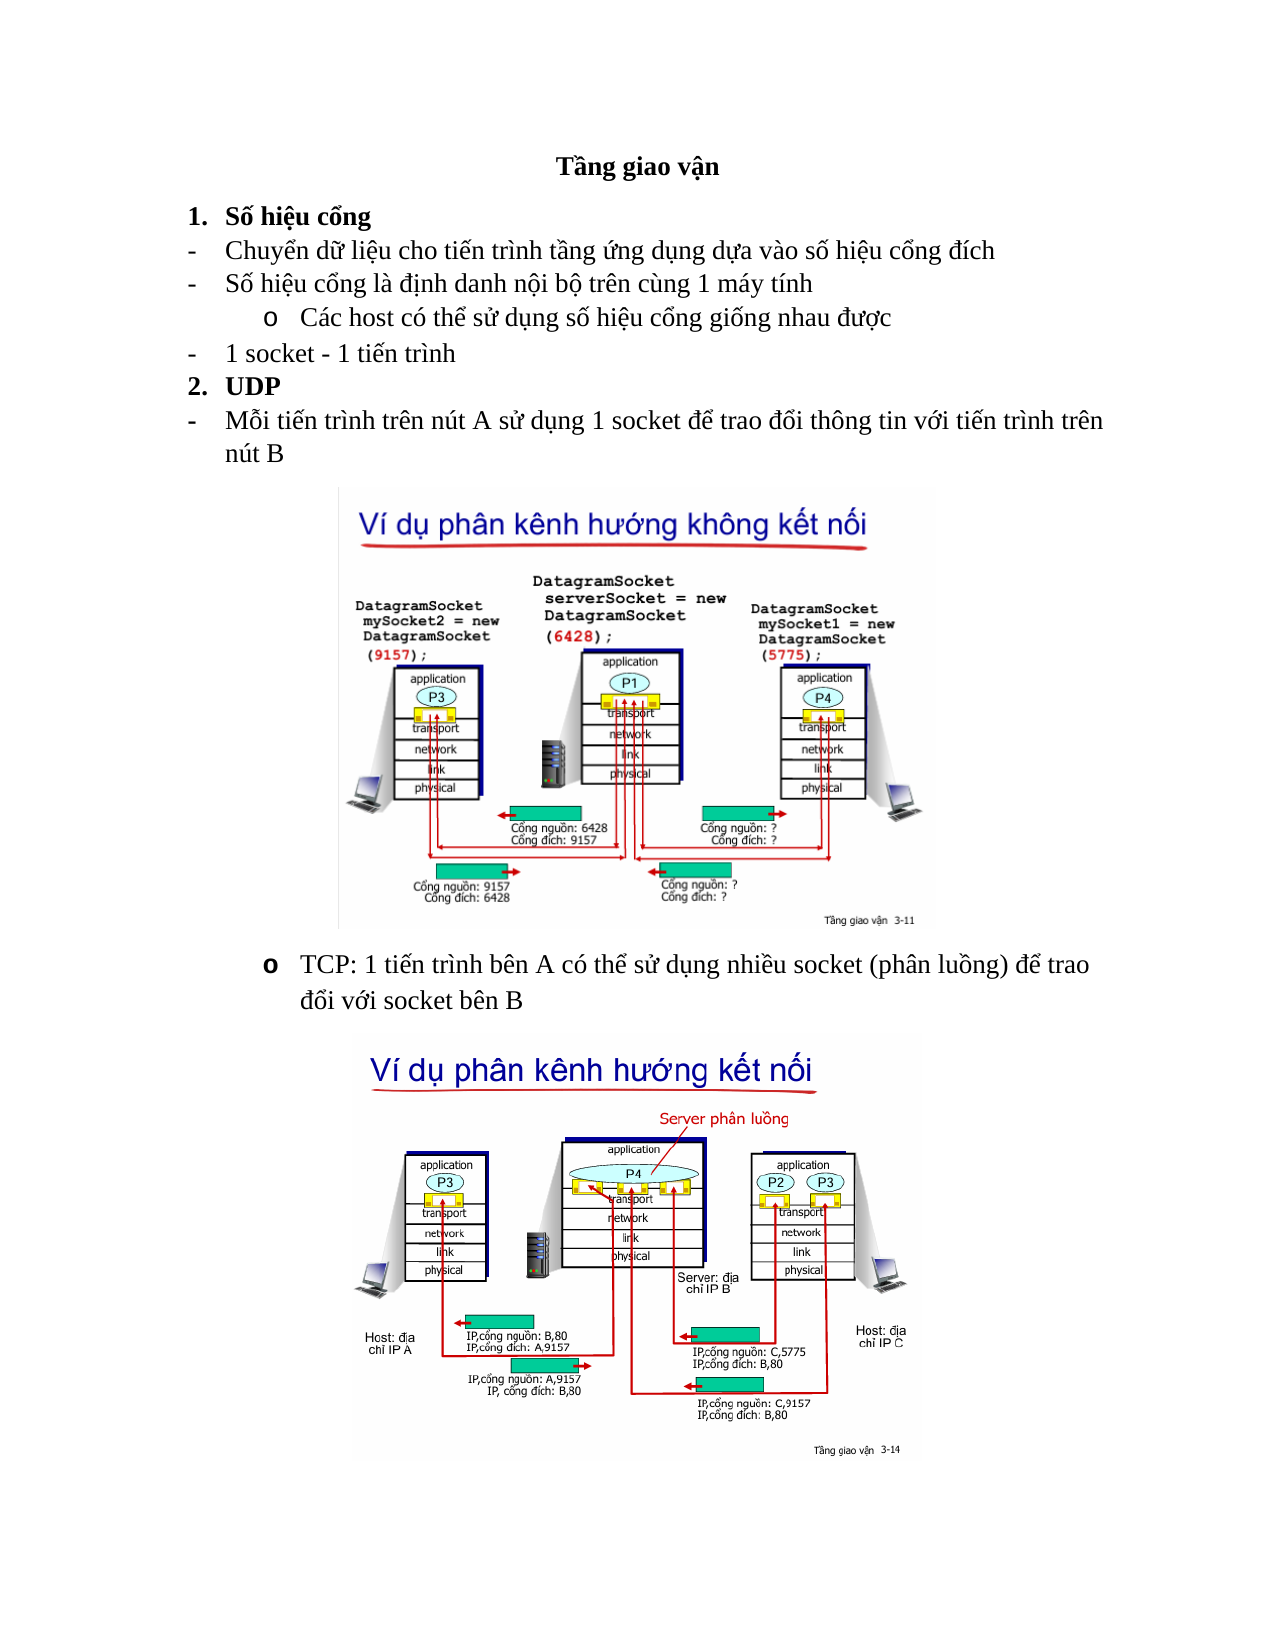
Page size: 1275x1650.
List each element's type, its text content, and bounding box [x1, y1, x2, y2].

list Số hiệu cổng là định danh nội bộ trên cùng 1 máy tính [187, 267, 1125, 298]
list UDP [187, 370, 1125, 402]
list 1 socket - 1 tiến trình [187, 337, 1125, 368]
list Mỗi tiến trình trên nút A sử dụng 1 socket để trao đổi thông tin với tiến trình trên nút B [187, 404, 1125, 469]
list Chuyển dữ liệu cho tiến trình tầng ứng dụng dựa vào số hiệu cổng đích [187, 234, 1125, 265]
picture [352, 1033, 923, 1461]
text Tầng giao vận [150, 150, 1125, 181]
list Các host có thể sử dụng số hiệu cổng giống nhau được [262, 301, 1125, 334]
picture [338, 487, 937, 929]
list TCP: 1 tiến trình bên A có thể sử dụng nhiều socket (phân luồng) để trao đổi với socket bên B [262, 948, 1125, 1015]
list Số hiệu cổng [187, 200, 1125, 231]
